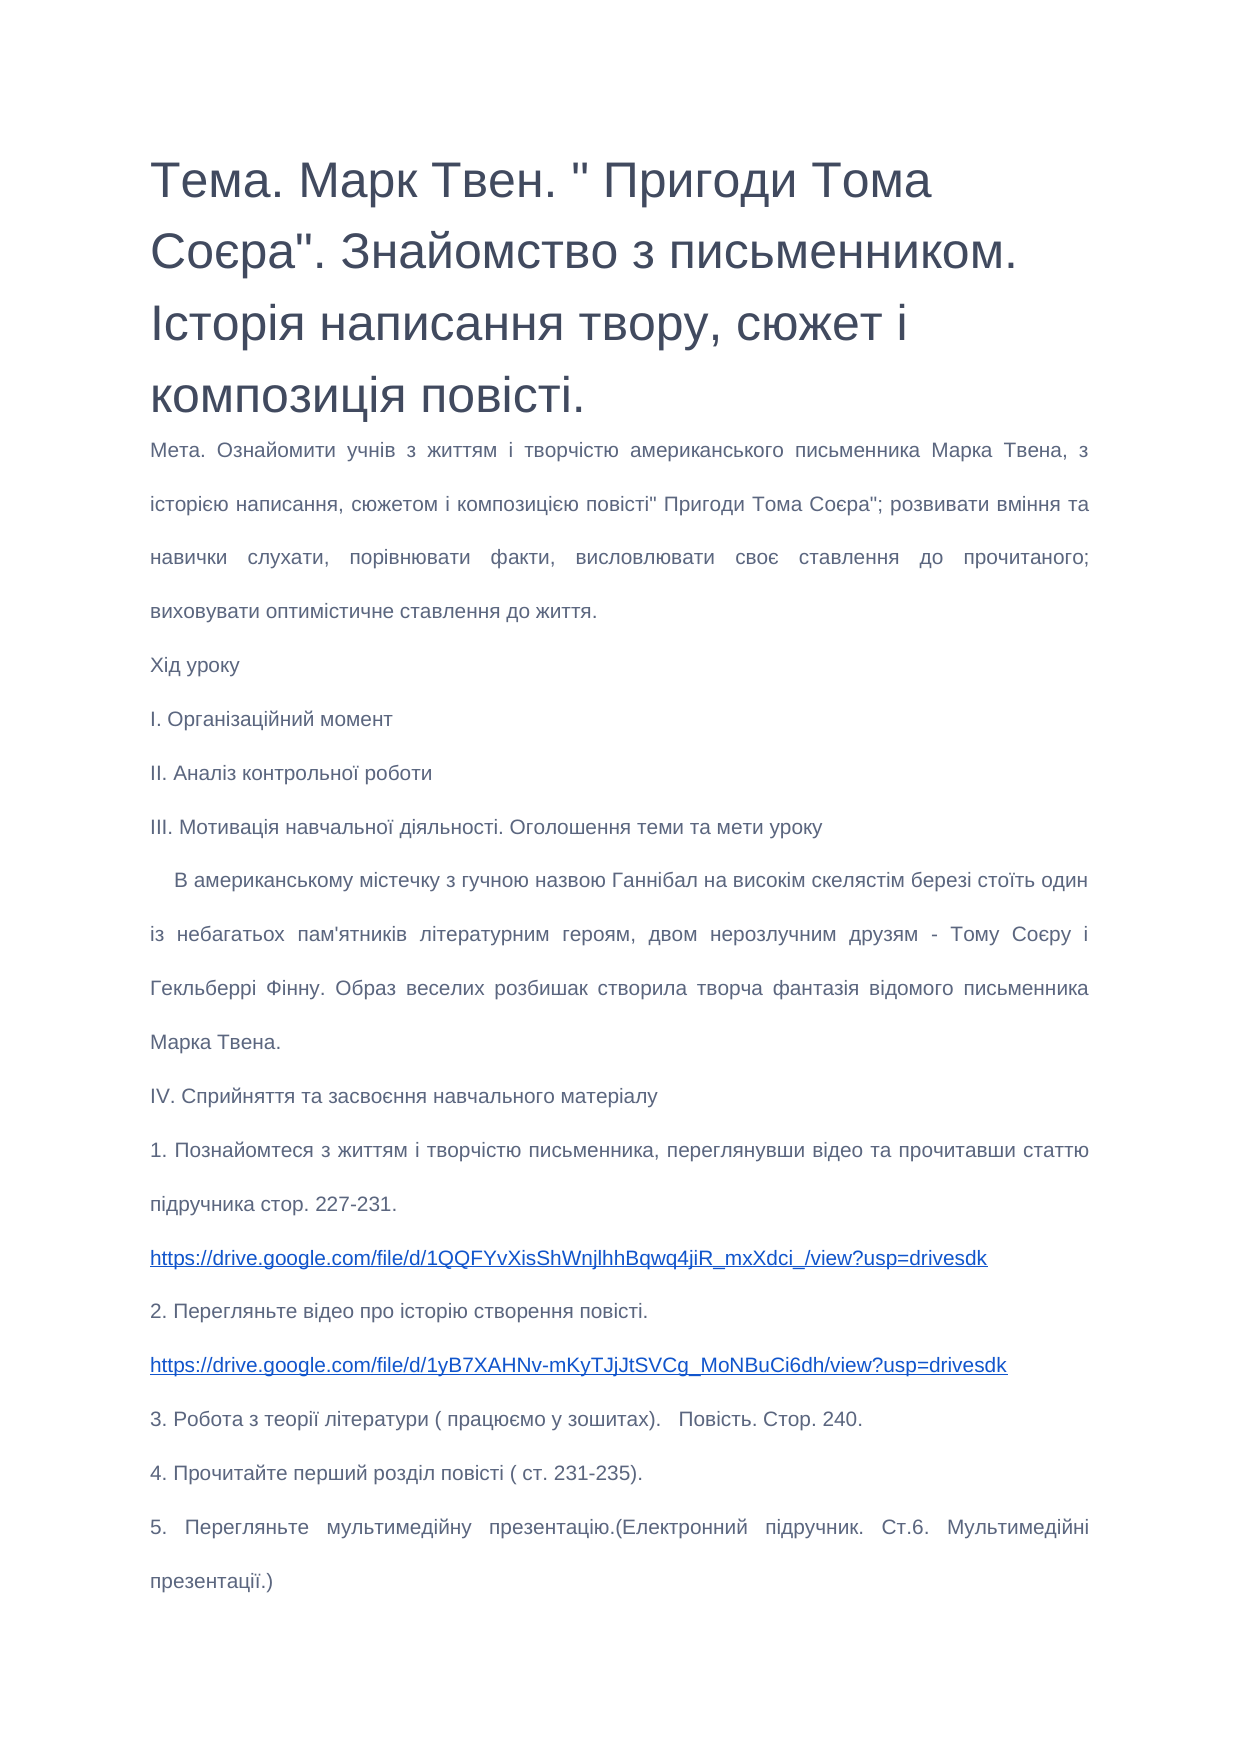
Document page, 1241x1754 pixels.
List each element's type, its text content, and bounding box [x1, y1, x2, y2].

text 4. Прочитайте перший розділ повісті ( ст. 231-235). [150, 1461, 1090, 1485]
text ІV. Сприйняття та засвоєння навчального матеріалу [150, 1084, 1090, 1108]
text 1. Познайомтеся з життям і творчістю письменника, переглянувши відео та прочитавши статтю підручника стор. 227-231. [150, 1138, 1090, 1215]
text https://drive.google.com/file/d/1QQFYvXisShWnjlhhBqwq4jiR_mxXdci_/view?usp=drivesdk [150, 1245, 1090, 1269]
text https://drive.google.com/file/d/1yB7XAHNv-mKyTJjJtSVCg_MoNBuCi6dh/view?usp=drivesdk [150, 1353, 1090, 1377]
text ІІІ. Мотивація навчальної діяльності. Оголошення теми та мети уроку [150, 814, 1090, 838]
text Хід уроку [150, 653, 1090, 677]
text І. Організаційний момент [150, 707, 1090, 731]
text ІІ. Аналіз контрольної роботи [150, 761, 1090, 784]
text Мета. Ознайомити учнів з життям і творчістю американського письменника Марка Твена, з історією написання, сюжетом і композицією повісті" Пригоди Тома Соєра"; розвивати вміння та навички слухати, порівнювати факти, висловлювати своє ставлення до прочитаного; виховувати оптимістичне ставлення до життя. [150, 437, 1090, 623]
text 3. Робота з теорії літератури ( працюємо у зошитах). Повість. Стор. 240. [150, 1407, 1090, 1431]
text 2. Перегляньте відео про історію створення повісті. [150, 1299, 1090, 1323]
text Тема. Марк Твен. " Пригоди Тома Соєра". Знайомство з письменником. Історія написання твору, сюжет і композиція повісті. [150, 150, 1090, 423]
text 5. Перегляньте мультимедійну презентацію.(Електронний підручник. Ст.6. Мультимедійні презентації.) [150, 1514, 1090, 1592]
text В американському містечку з гучною назвою Ганнібал на високім скелястім березі стоїть один із небагатьох пам'ятників літературним героям, двом нерозлучним друзям - Тому Соєру і Гекльберрі Фінну. Образ веселих розбишак створила творча фантазія відомого письменника Марка Твена. [150, 868, 1090, 1054]
